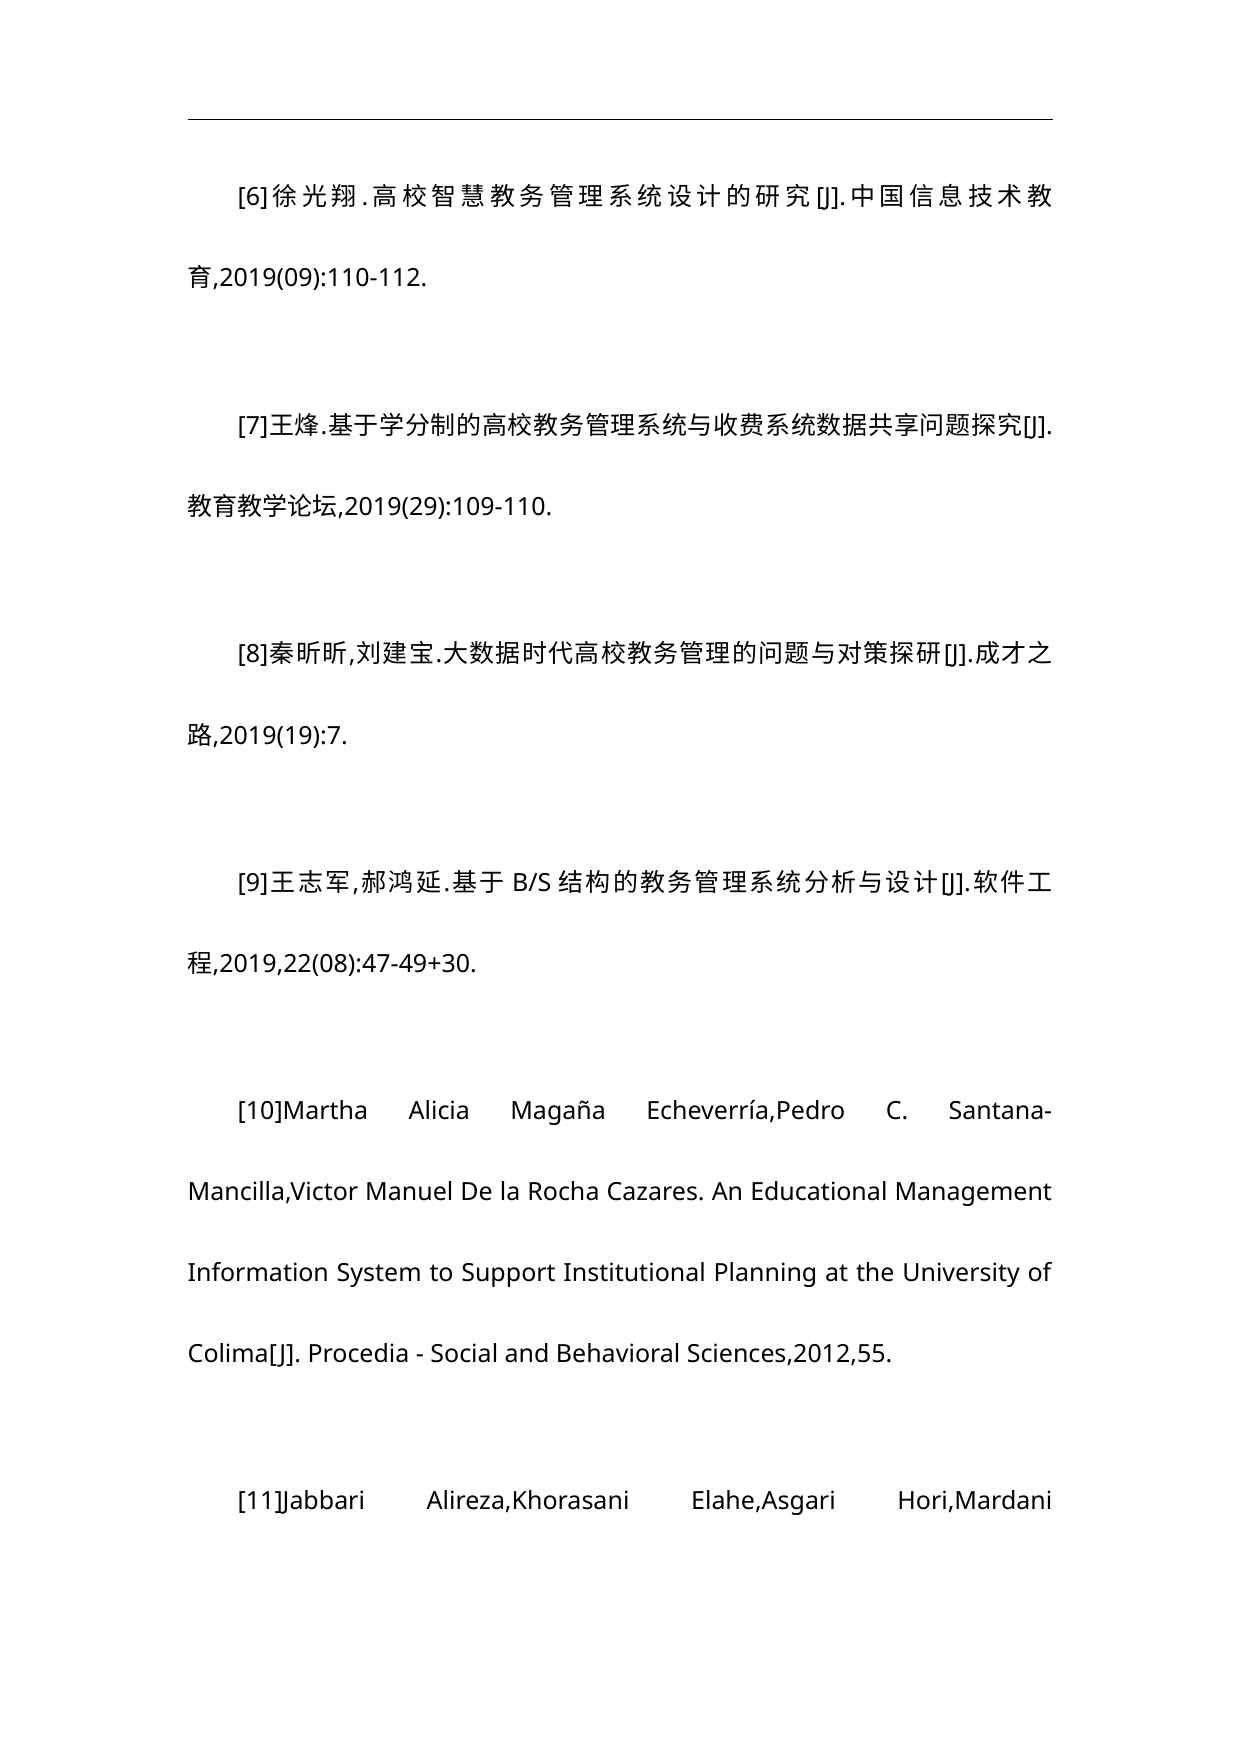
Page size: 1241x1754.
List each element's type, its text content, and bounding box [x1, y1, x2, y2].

text [7]王烽.基于学分制的高校教务管理系统与收费系统数据共享问题探究[J].教育教学论坛,2019(29):109-110. [187, 391, 1053, 537]
text [10]Martha Alicia Magaña Echeverría,Pedro C. Santana-Mancilla,Victor Manuel De la Rocha Cazares. An Educational Management Information System to Support Institutional Planning at the University of Colima[J]. Procedia - Social and Behavioral Sciences,2012,55. [187, 1077, 1053, 1386]
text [187, 1468, 1053, 1533]
text [8]秦昕昕,刘建宝.大数据时代高校教务管理的问题与对策探研[J].成才之路,2019(19):7. [187, 619, 1053, 766]
text [6]徐光翔.高校智慧教务管理系统设计的研究[J].中国信息技术教育,2019(09):110-112. [187, 162, 1053, 308]
text [9]王志军,郝鸿延.基于B/S结构的教务管理系统分析与设计[J].软件工程,2019,22(08):47-49+30. [187, 848, 1053, 994]
